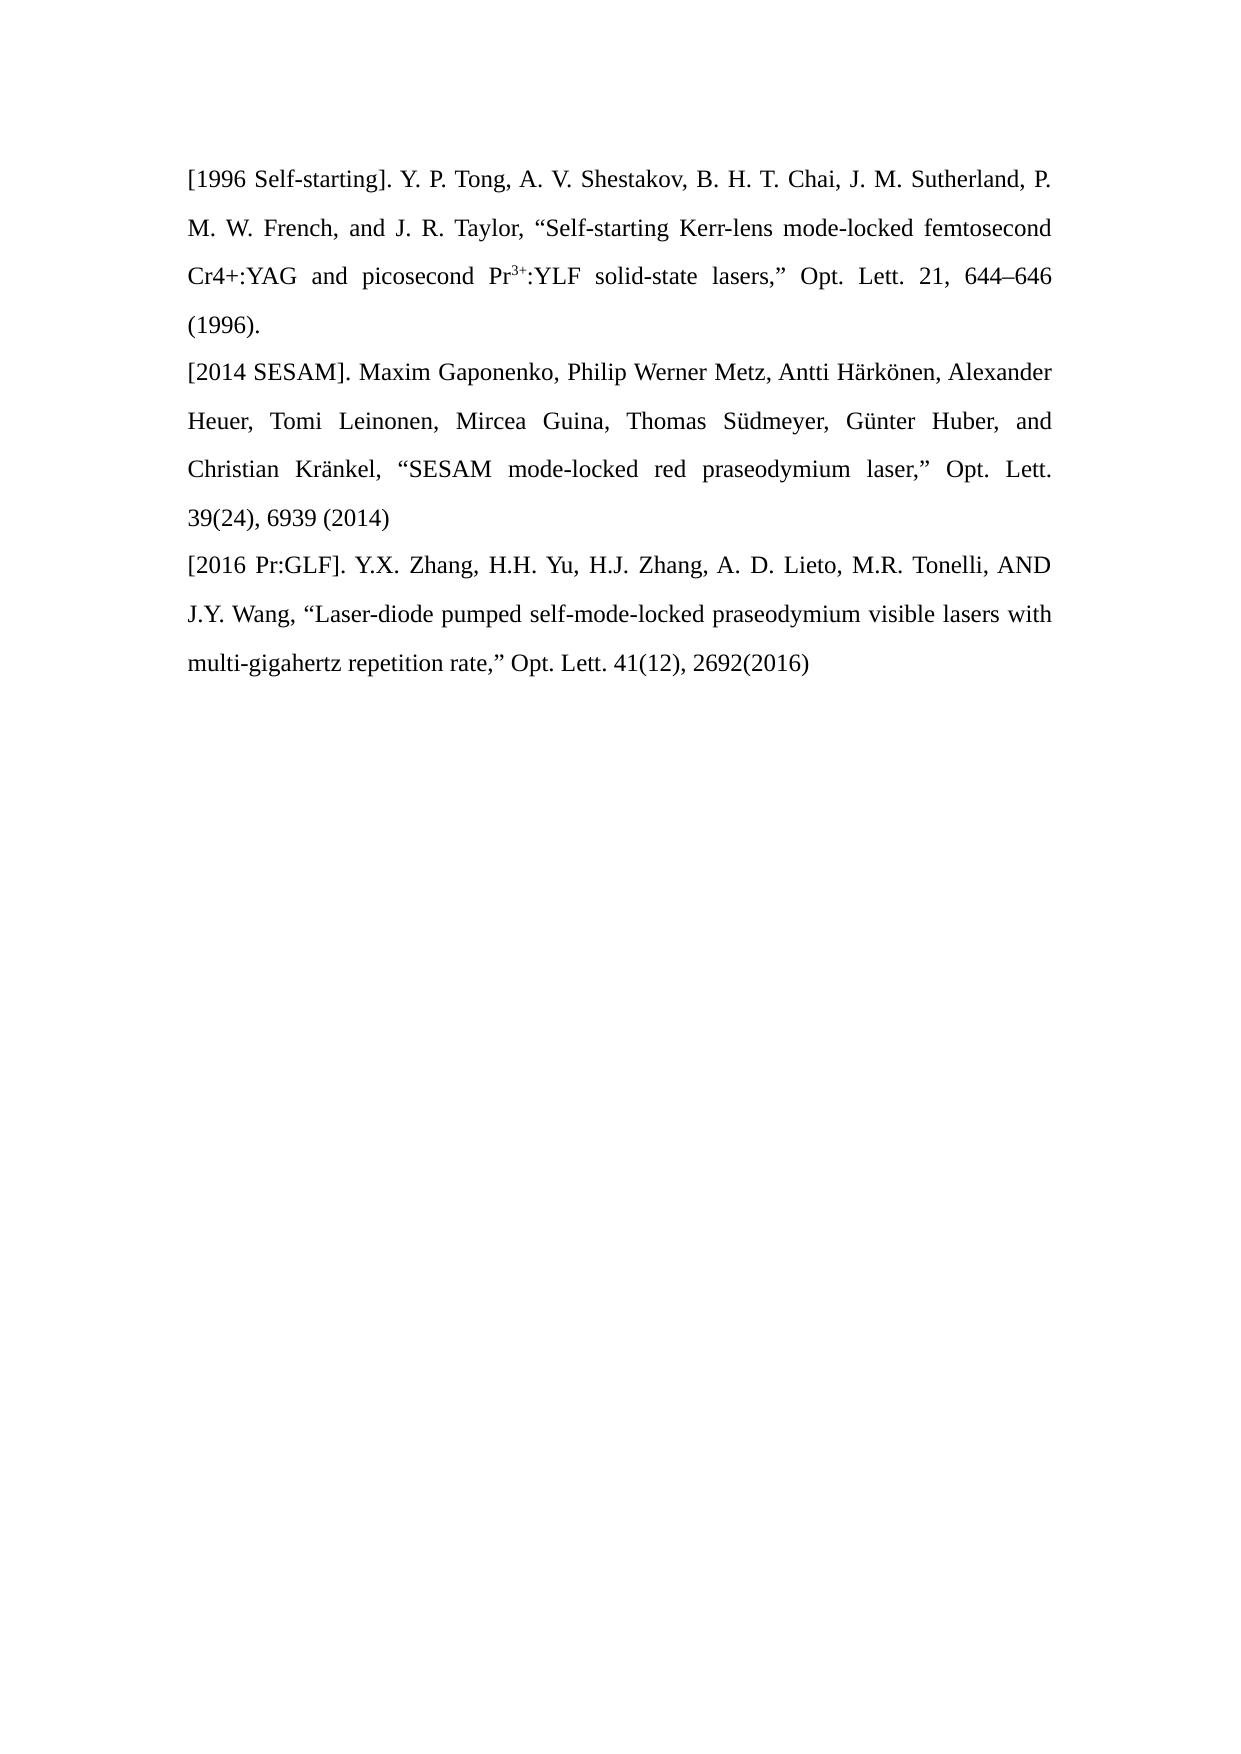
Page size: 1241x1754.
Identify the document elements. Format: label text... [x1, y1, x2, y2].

text [2016 Pr:GLF]. Y.X. Zhang, H.H. Yu, H.J. Zhang, A. D. Lieto, M.R. Tonelli, AND J.Y. Wang, “Laser-diode pumped self-mode-locked praseodymium visible lasers with multi-gigahertz repetition rate,” Opt. Lett. 41(12), 2692(2016) [187, 548, 1053, 678]
text [2014 SESAM]. Maxim Gaponenko, Philip Werner Metz, Antti Härkönen, Alexander Heuer, Tomi Leinonen, Mircea Guina, Thomas Südmeyer, Günter Huber, and Christian Kränkel, “SESAM mode-locked red praseodymium laser,” Opt. Lett. 39(24), 6939 (2014) [187, 355, 1053, 534]
text [1996 Self-starting]. Y. P. Tong, A. V. Shestakov, B. H. T. Chai, J. M. Sutherland, P. M. W. French, and J. R. Taylor, “Self-starting Kerr-lens mode-locked femtosecond Cr4+:YAG and picosecond Pr3+:YLF solid-state lasers,” Opt. Lett. 21, 644–646 (1996). [187, 162, 1053, 341]
